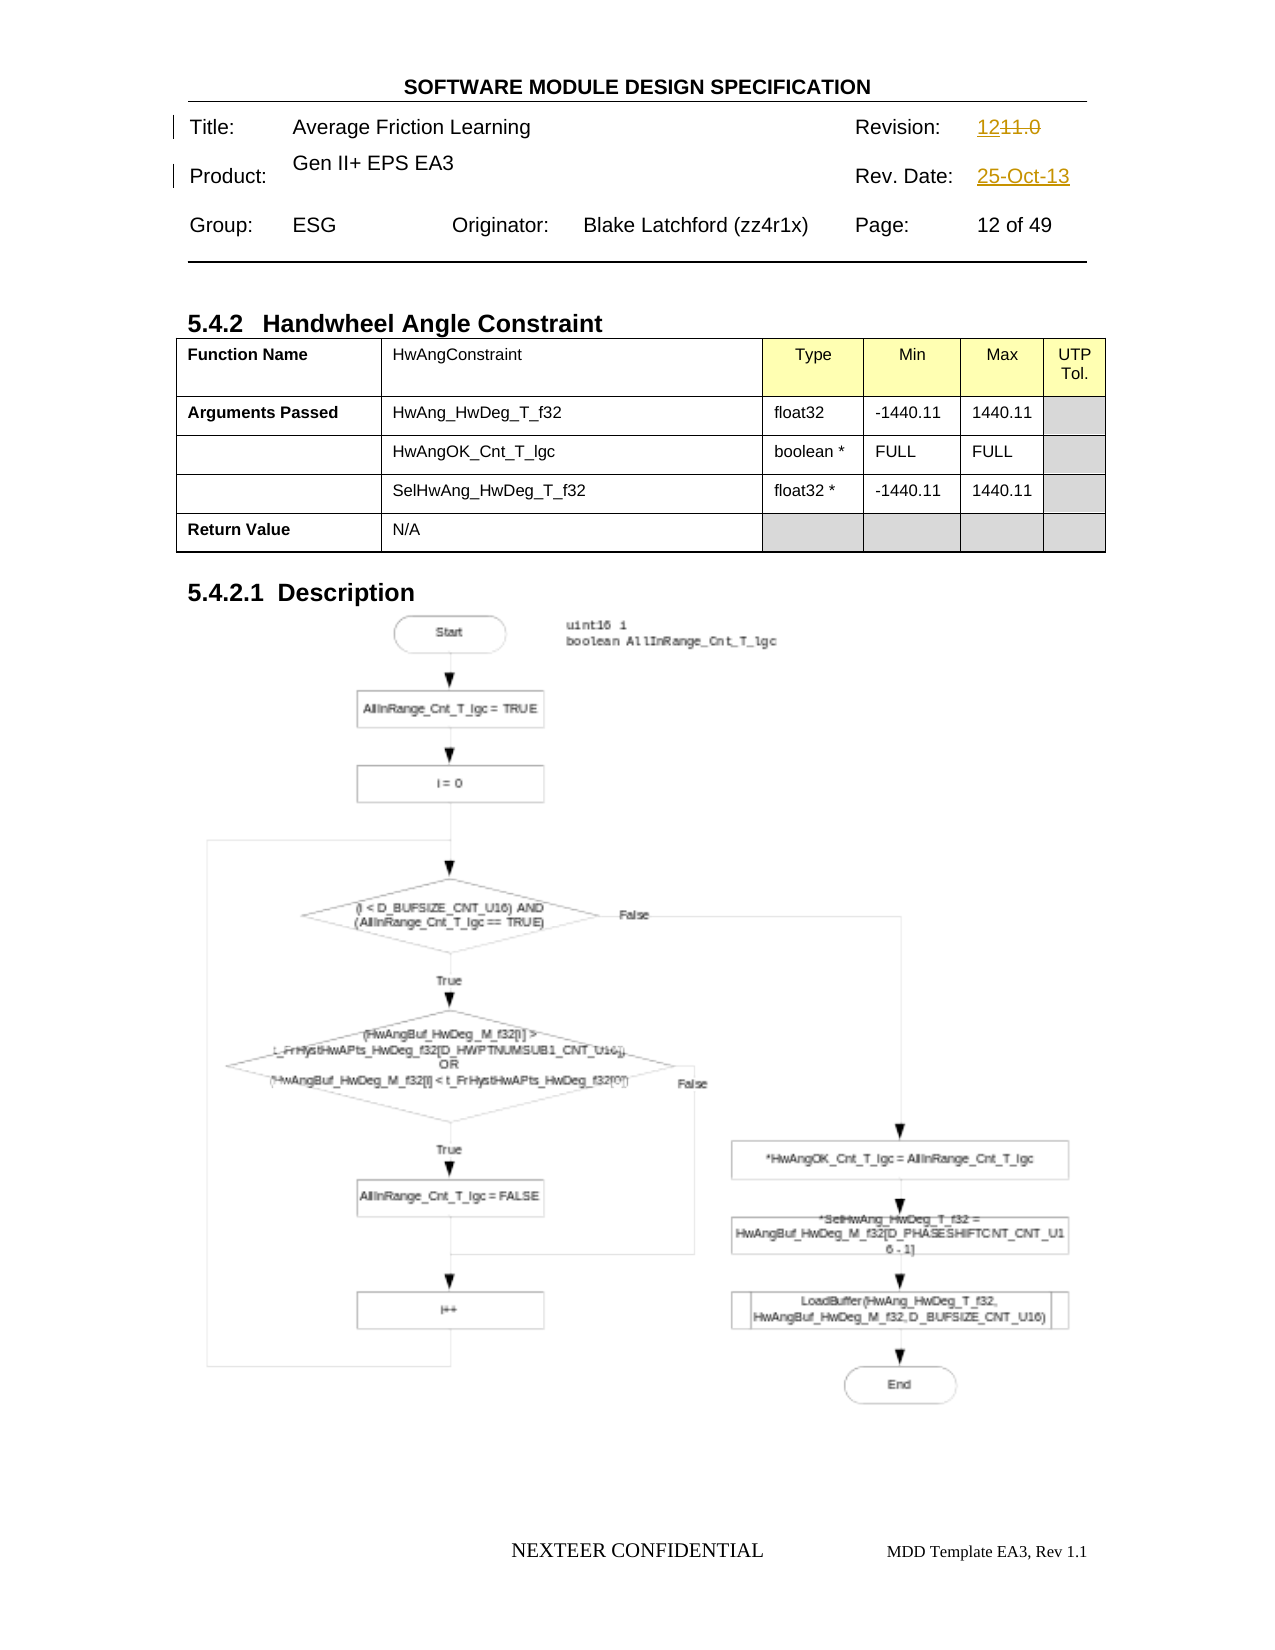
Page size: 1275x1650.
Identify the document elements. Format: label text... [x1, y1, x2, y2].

table_cell -1440.11 [864, 475, 960, 512]
table_header HwAngConstraint [382, 339, 762, 396]
table_cell float32 * [763, 475, 863, 512]
table_cell [1044, 475, 1105, 512]
table_cell [763, 514, 863, 551]
table_header Type [763, 339, 863, 396]
table_cell [864, 514, 960, 551]
table_cell FULL [961, 436, 1043, 473]
table_cell [961, 514, 1043, 551]
table_cell FULL [864, 436, 960, 473]
table_cell HwAng_HwDeg_T_f32 [382, 397, 762, 434]
table_header Function Name [177, 339, 381, 396]
table_header Min [864, 339, 960, 396]
table_cell [1044, 436, 1105, 473]
table_cell N/A [382, 514, 762, 551]
table_cell float32 [763, 397, 863, 434]
table_cell SelHwAng_HwDeg_T_f32 [382, 475, 762, 512]
subtitle Description [187, 577, 1087, 606]
table_header Max [961, 339, 1043, 396]
table_cell [1044, 514, 1105, 551]
table_cell HwAngOK_Cnt_T_lgc [382, 436, 762, 473]
table_cell Arguments Passed [177, 397, 381, 434]
table_cell [177, 475, 381, 512]
table_header UTP Tol. [1044, 339, 1105, 396]
subtitle Handwheel Angle Constraint [187, 309, 1087, 337]
table_cell [177, 436, 381, 473]
table_cell -1440.11 [864, 397, 960, 434]
table_cell 1440.11 [961, 397, 1043, 434]
table_cell boolean * [763, 436, 863, 473]
table_cell [1044, 397, 1105, 434]
table_cell 1440.11 [961, 475, 1043, 512]
table_cell Return Value [177, 514, 381, 551]
